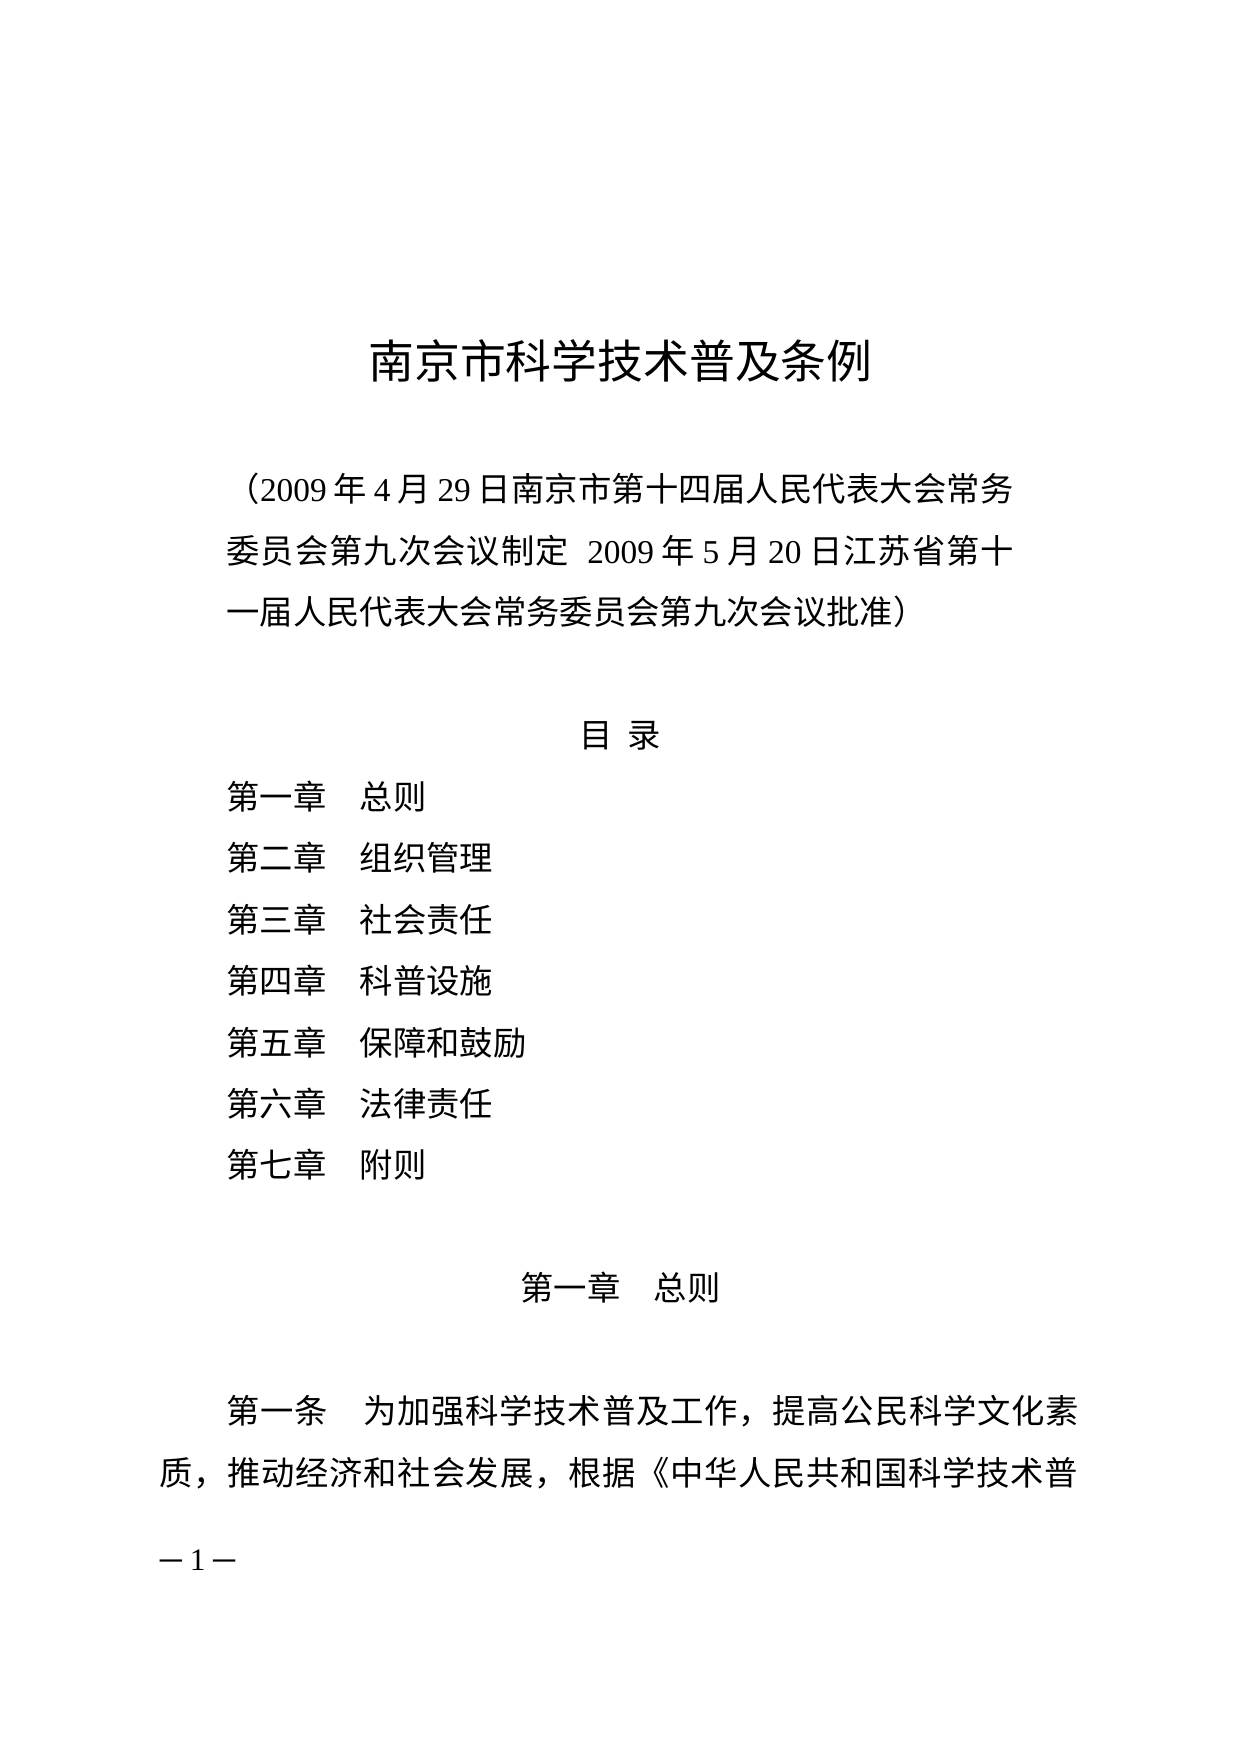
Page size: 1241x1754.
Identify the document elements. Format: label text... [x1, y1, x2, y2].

text 第一章 总则 [159, 760, 1081, 821]
text 第六章 法律责任 [159, 1067, 1081, 1129]
text 第一章 总则 [159, 1252, 1081, 1313]
text 第五章 保障和鼓励 [159, 1006, 1081, 1067]
text 第四章 科普设施 [159, 944, 1081, 1006]
text 第二章 组织管理 [159, 821, 1081, 883]
text 目 录 [159, 698, 1081, 760]
text 南京市科学技术普及条例 [159, 330, 1081, 391]
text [159, 1374, 1081, 1497]
text 第三章 社会责任 [159, 883, 1081, 944]
text 第七章 附则 [159, 1129, 1081, 1190]
text （南京市第十四届人民代表大会常务委员会第九次会议制定 江苏省第十一届人民代表大会常务委员会第九次会议批准） [226, 453, 1014, 637]
